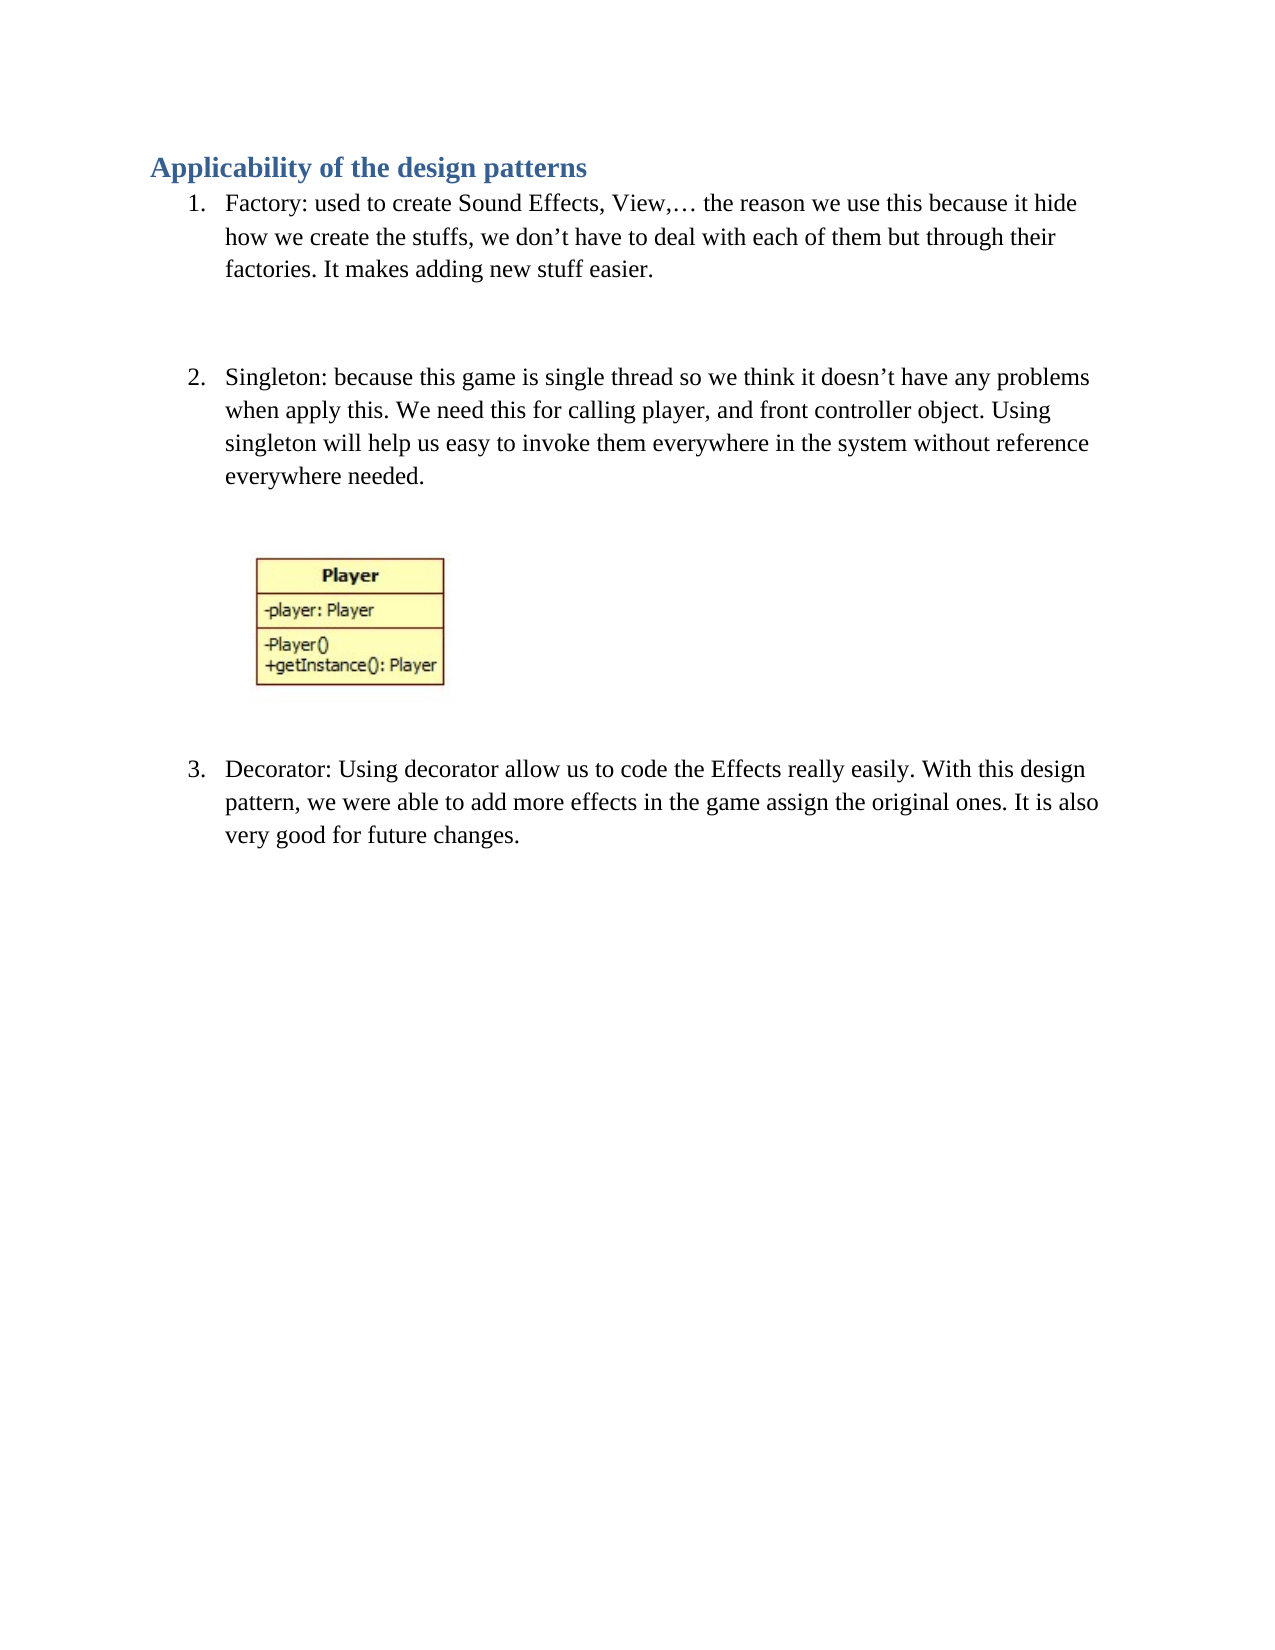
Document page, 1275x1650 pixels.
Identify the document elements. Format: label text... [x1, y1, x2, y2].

list Decorator: Using decorator allow us to code the Effects really easily. With this design pattern, we were able to add more effects in the game assign the original ones. It is also very good for future changes. [187, 754, 1125, 848]
picture [225, 527, 476, 717]
list Singleton: because this game is single thread so we think it doesn’t have any problems when apply this. We need this for calling player, and front controller object. Using singleton will help us easy to invoke them everywhere in the system without reference everywhere needed. [187, 362, 1125, 490]
list Factory: used to create Sound Effects, View,… the reason we use this because it hide how we create the stuffs, we don’t have to deal with each of them but through their factories. It makes adding new stuff easier. [187, 188, 1125, 283]
subtitle Applicability of the design patterns [150, 150, 1125, 183]
